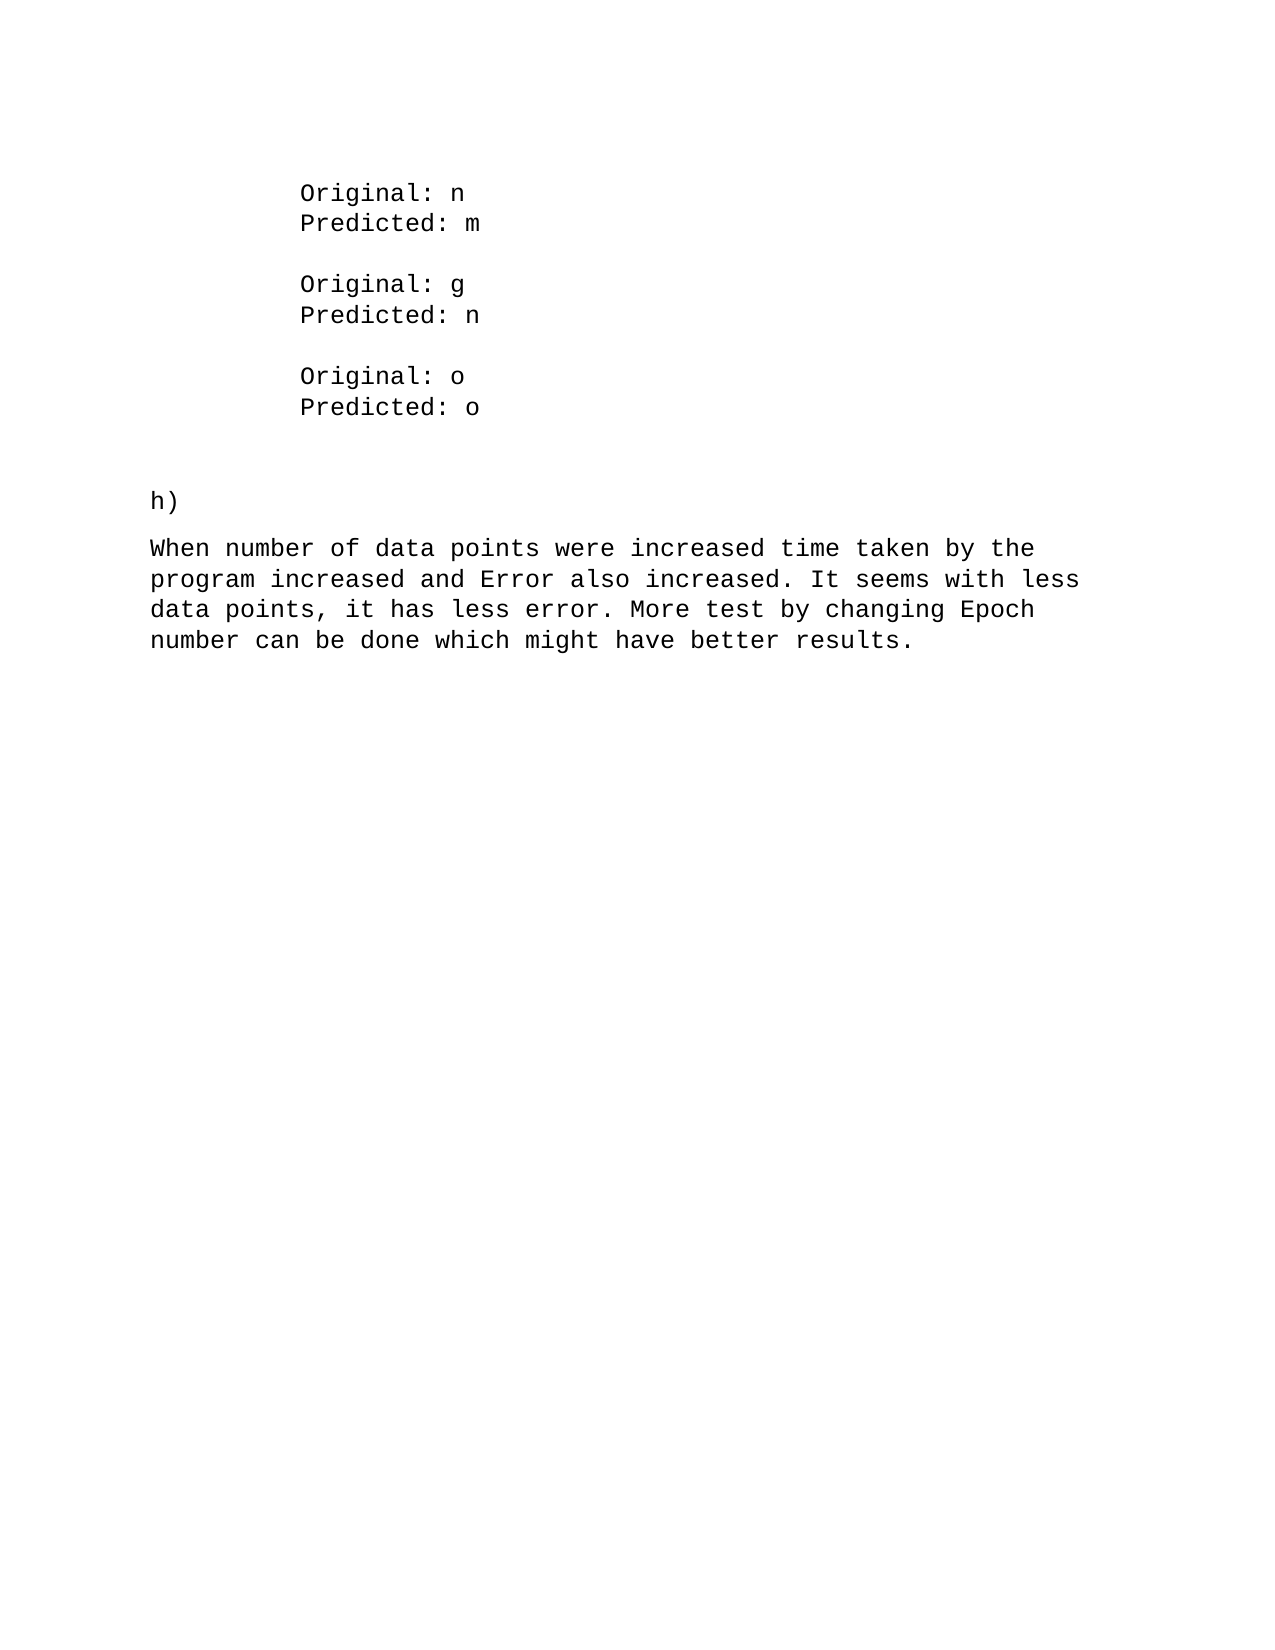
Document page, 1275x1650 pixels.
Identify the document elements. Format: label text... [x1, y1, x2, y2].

list Predicted: o [300, 394, 1125, 422]
list Original: g [300, 272, 1125, 300]
list Predicted: m [300, 211, 1125, 239]
list Predicted: n [300, 303, 1125, 331]
list Original: o [300, 364, 1125, 392]
list Original: n [300, 181, 1125, 209]
text h) [150, 488, 1125, 517]
text When number of data points were increased time taken by the program increased and Error also increased. It seems with less data points, it has less error. More test by changing Epoch number can be done which might have better results. [150, 536, 1125, 656]
